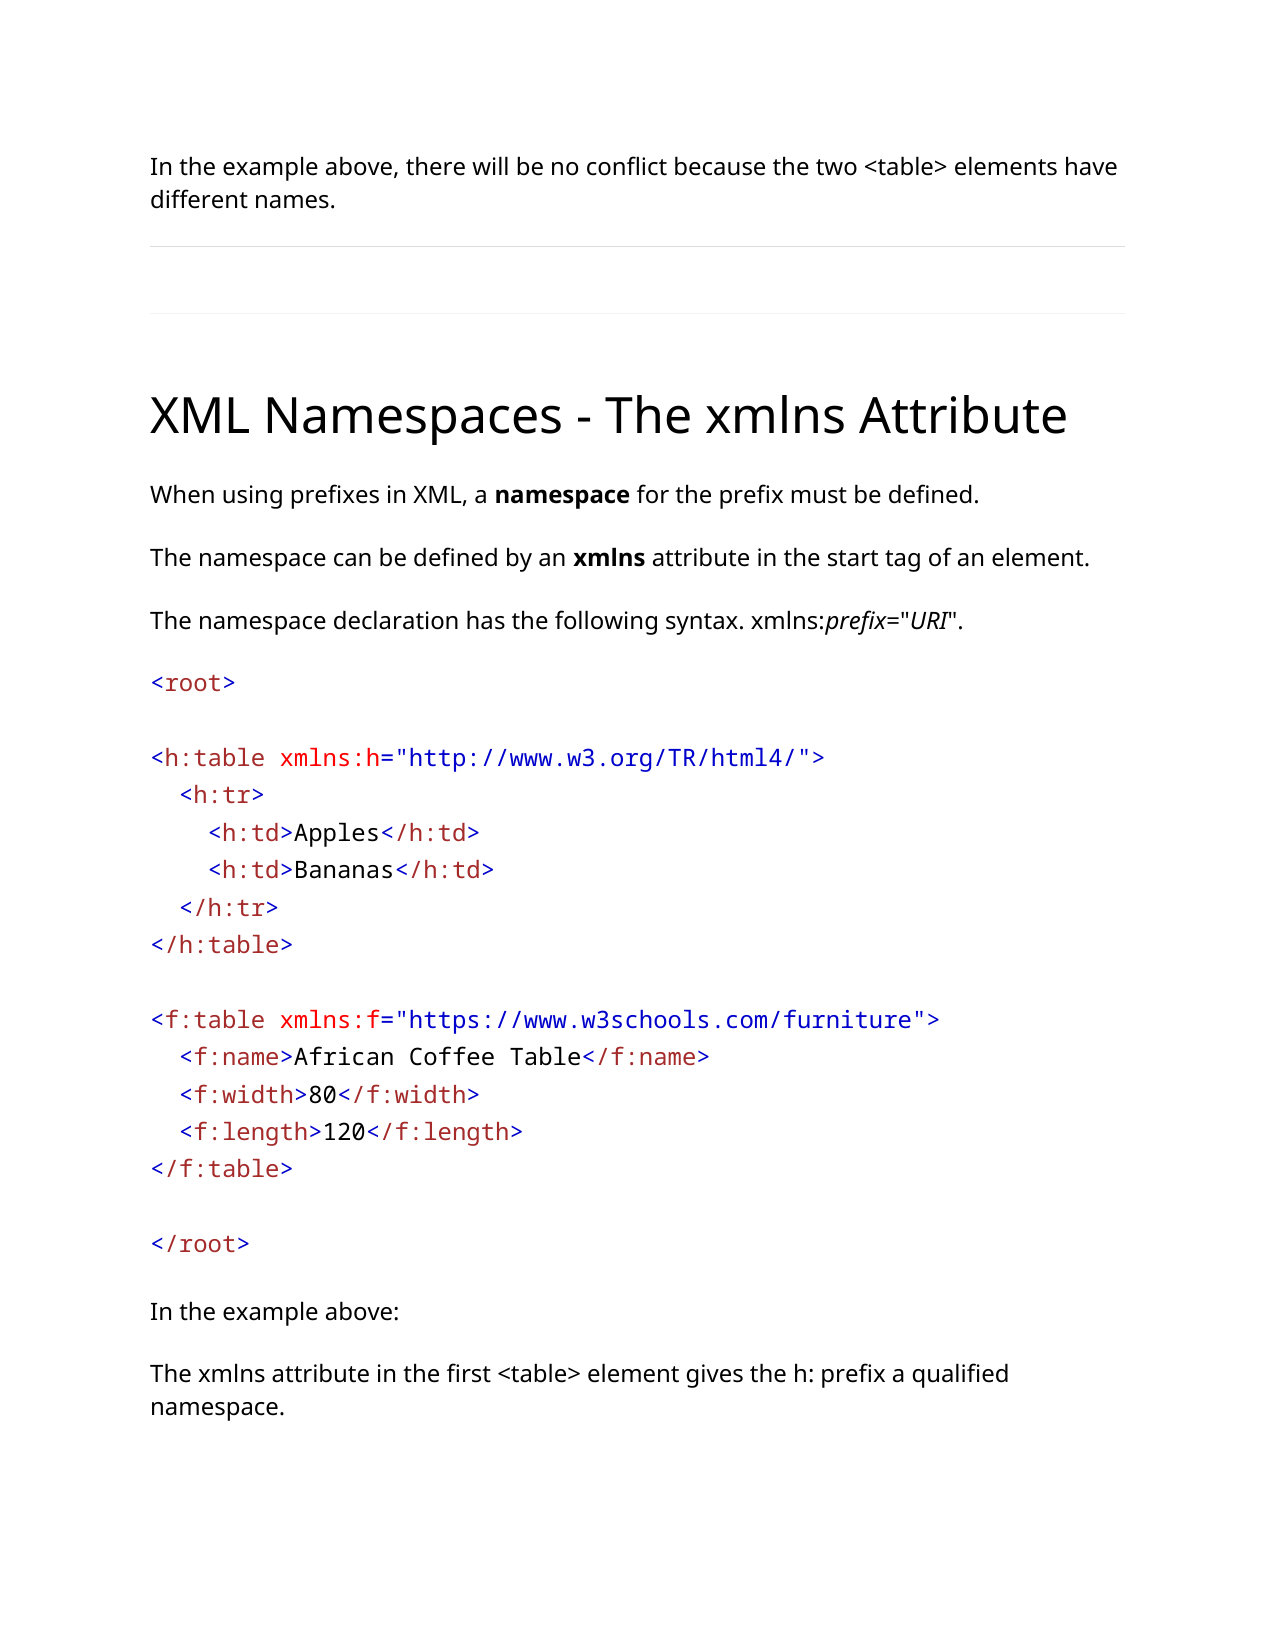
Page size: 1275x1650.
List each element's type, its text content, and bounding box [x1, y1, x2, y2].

text The namespace can be defined by an xmlns attribute in the start tag of an element. [150, 541, 1125, 573]
text In the example above, there will be no conflict because the two <table> elements have different names. [150, 150, 1125, 215]
text The namespace declaration has the following syntax. xmlns:prefix="URI". [150, 603, 1125, 636]
text When using prefixes in XML, a namespace for the prefix must be defined. [150, 478, 1125, 511]
text <root> <h:table xmlns:h="http://www.w3.org/TR/html4/"> <h:tr> <h:td>Apples</h:td> <h:td>Bananas</h:td> </h:tr> </h:table> <f:table xmlns:f="https://www.w3schools.com/furniture"> <f:name>African Coffee Table</f:name> <f:width>80</f:width> <f:length>120</f:length> </f:table> </root> [150, 666, 1125, 1260]
text The xmlns attribute in the first <table> element gives the h: prefix a qualified namespace. [150, 1357, 1125, 1422]
subtitle XML Namespaces - The xmlns Attribute [150, 380, 1125, 448]
text In the example above: [150, 1294, 1125, 1327]
